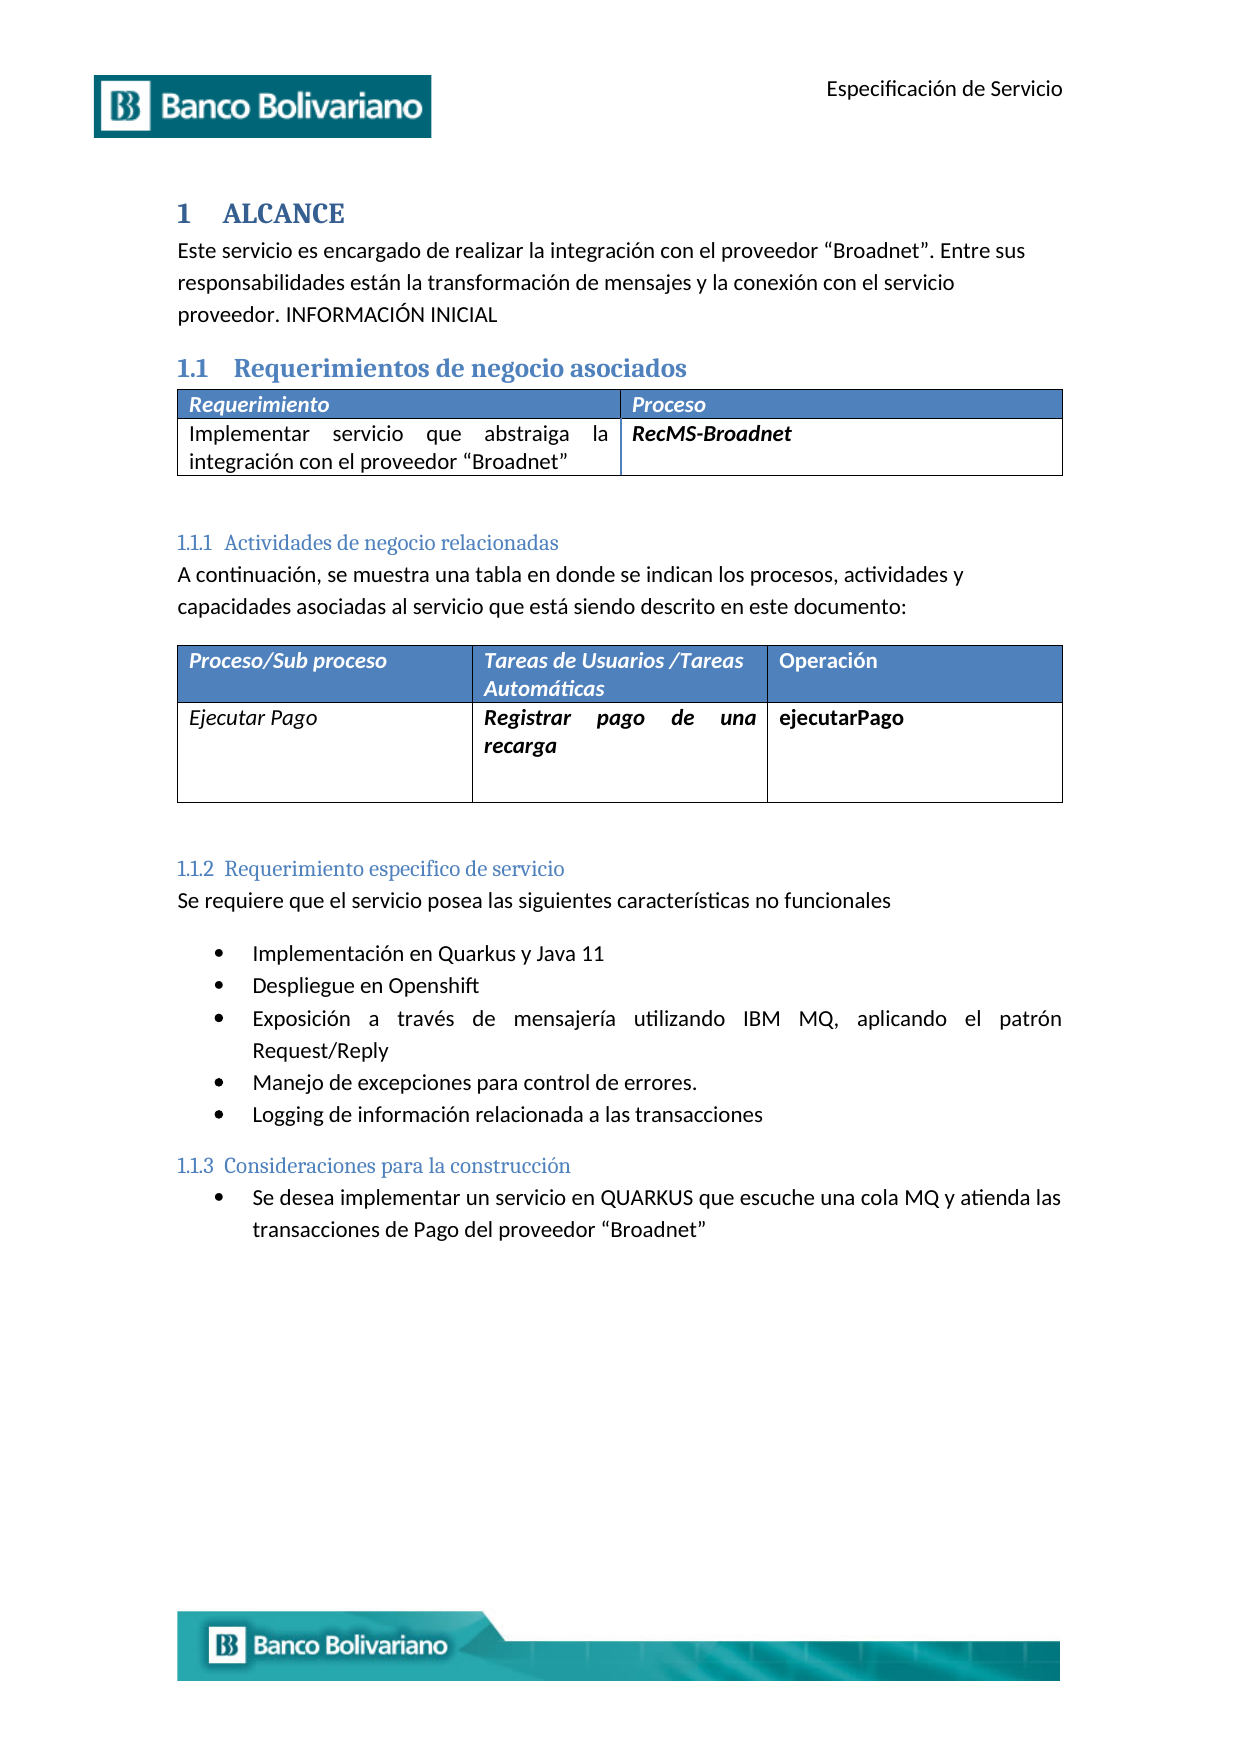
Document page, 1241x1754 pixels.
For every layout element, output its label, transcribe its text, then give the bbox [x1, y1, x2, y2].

text Este servicio es encargado de realizar la integración con el proveedor “Broadnet”. Entre sus responsabilidades están la transformación de mensajes y la conexión con el servicio proveedor. INFORMACIÓN INICIAL [177, 236, 1063, 328]
subtitle Actividades de negocio relacionadas [177, 529, 1063, 556]
table_header Proceso/Sub proceso [178, 646, 472, 702]
table_cell RecMS-Broadnet [622, 419, 1062, 475]
list Manejo de excepciones para control de errores. [215, 1068, 1063, 1096]
list Despliegue en Openshift [215, 971, 1063, 999]
table_header Requerimiento [178, 390, 620, 418]
table_header Tareas de Usuarios /Tareas Automáticas [473, 646, 767, 702]
subtitle Consideraciones para la construcción [177, 1153, 1063, 1179]
subtitle ALCANCE [177, 198, 1063, 231]
table_cell Registrar pago de una recarga [473, 703, 767, 802]
text A continuación, se muestra una tabla en donde se indican los procesos, actividades y capacidades asociadas al servicio que está siendo descrito en este documento: [177, 560, 1063, 620]
table_cell Ejecutar Pago [178, 703, 472, 802]
picture [177, 1608, 1060, 1681]
subtitle Requerimientos de negocio asociados [177, 353, 1063, 385]
text Se requiere que el servicio posea las siguientes características no funcionales [177, 886, 1063, 914]
table_cell ejecutarPago [768, 703, 1062, 802]
table_header Proceso [621, 390, 1062, 418]
subtitle Requerimiento especifico de servicio [177, 856, 1063, 882]
list Se desea implementar un servicio en QUARKUS que escuche una cola MQ y atienda las transacciones de Pago del proveedor “Broadnet” [215, 1183, 1063, 1244]
list Logging de información relacionada a las transacciones [215, 1100, 1063, 1128]
picture [93, 75, 432, 138]
list Exposición a través de mensajería utilizando IBM MQ, aplicando el patrón Request/Reply [215, 1004, 1063, 1064]
table_header Operación [768, 646, 1062, 702]
table_cell Implementar servicio que abstraiga la integración con el proveedor “Broadnet” [178, 419, 620, 475]
list Implementación en Quarkus y Java 11 [215, 939, 1063, 967]
